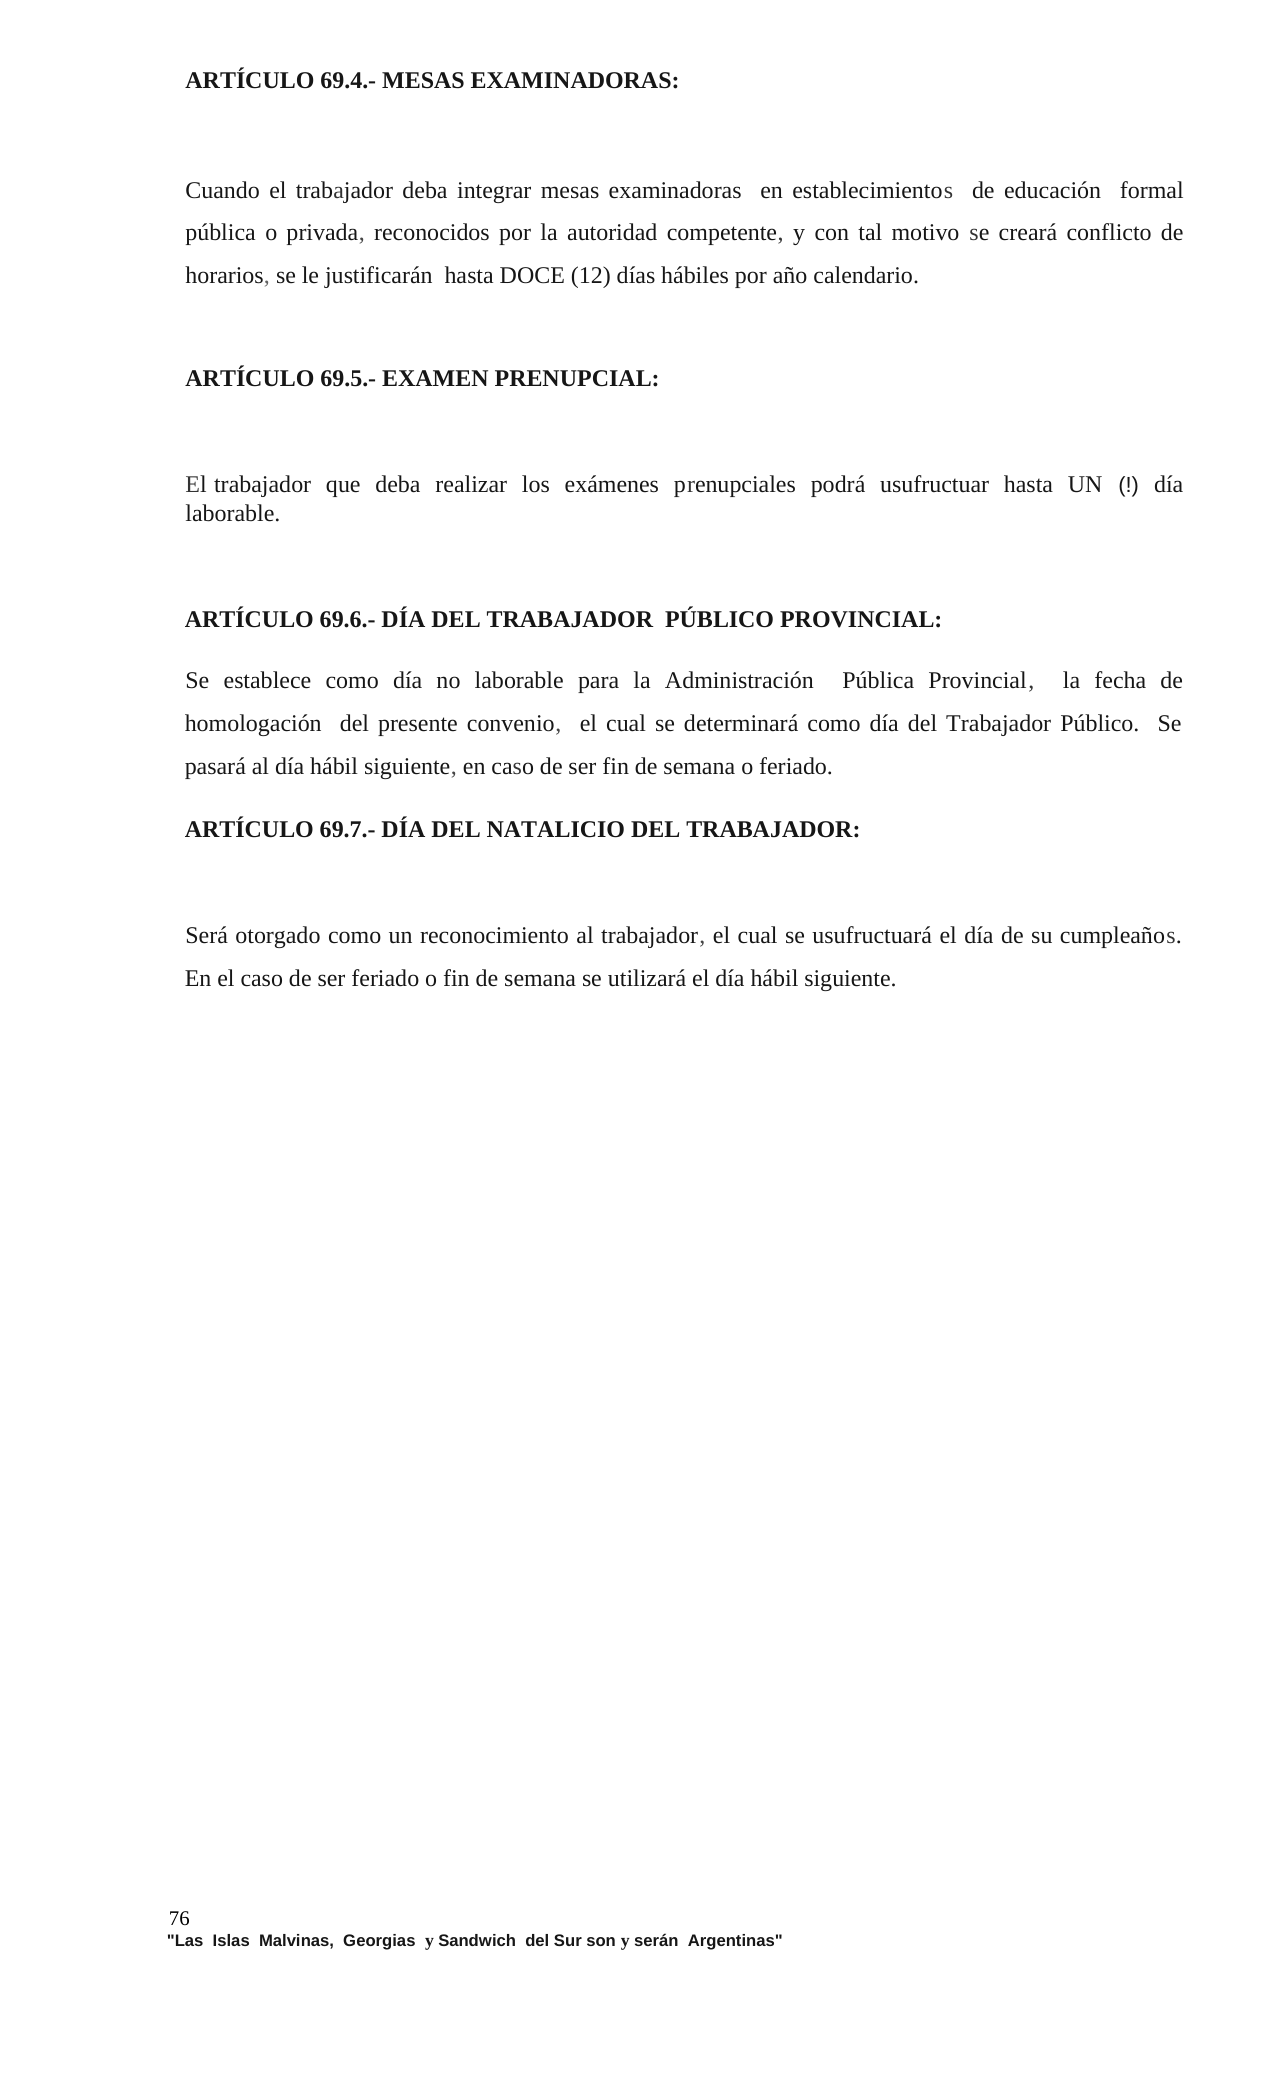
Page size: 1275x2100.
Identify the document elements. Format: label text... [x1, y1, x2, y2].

text Se establece como día no laborable para la Administración Pública Provincial, la fecha de homologación del presente convenio, el cual se determinará como día del Trabajador Público. Se pasará al día hábil siguiente, en caso de ser fin de semana o feriado. [184, 666, 1183, 780]
text ARTÍCULO 69.7.- DÍA DEL NATALICIO DEL TRABAJADOR: [184, 815, 889, 843]
text ARTÍCULO 69.4.- MESAS EXAMINADORAS: [185, 66, 701, 93]
text Cuando el trabajador deba integrar mesas examinadoras en establecimientos de educación formal pública o privada, reconocidos por la autoridad competente, y con tal motivo se creará conflicto de horarios, se le justificarán hasta DOCE (12) días hábiles por año calendario. [185, 176, 1184, 289]
text ARTÍCULO 69.5.- EXAMEN PRENUPCIAL: [185, 364, 679, 392]
text Será otorgado como un reconocimiento al trabajador, el cual se usufructuará el día de su cumpleaños. En el caso de ser feriado o fin de semana se utilizará el día hábil siguiente. [184, 921, 1182, 991]
text El trabajador que deba realizar los exámenes prenupciales podrá usufructuar hasta UN (!) día laborable. [185, 469, 1183, 527]
text ARTÍCULO 69.6.- DÍA DEL TRABAJADOR PÚBLICO PROVINCIAL: [184, 605, 967, 633]
